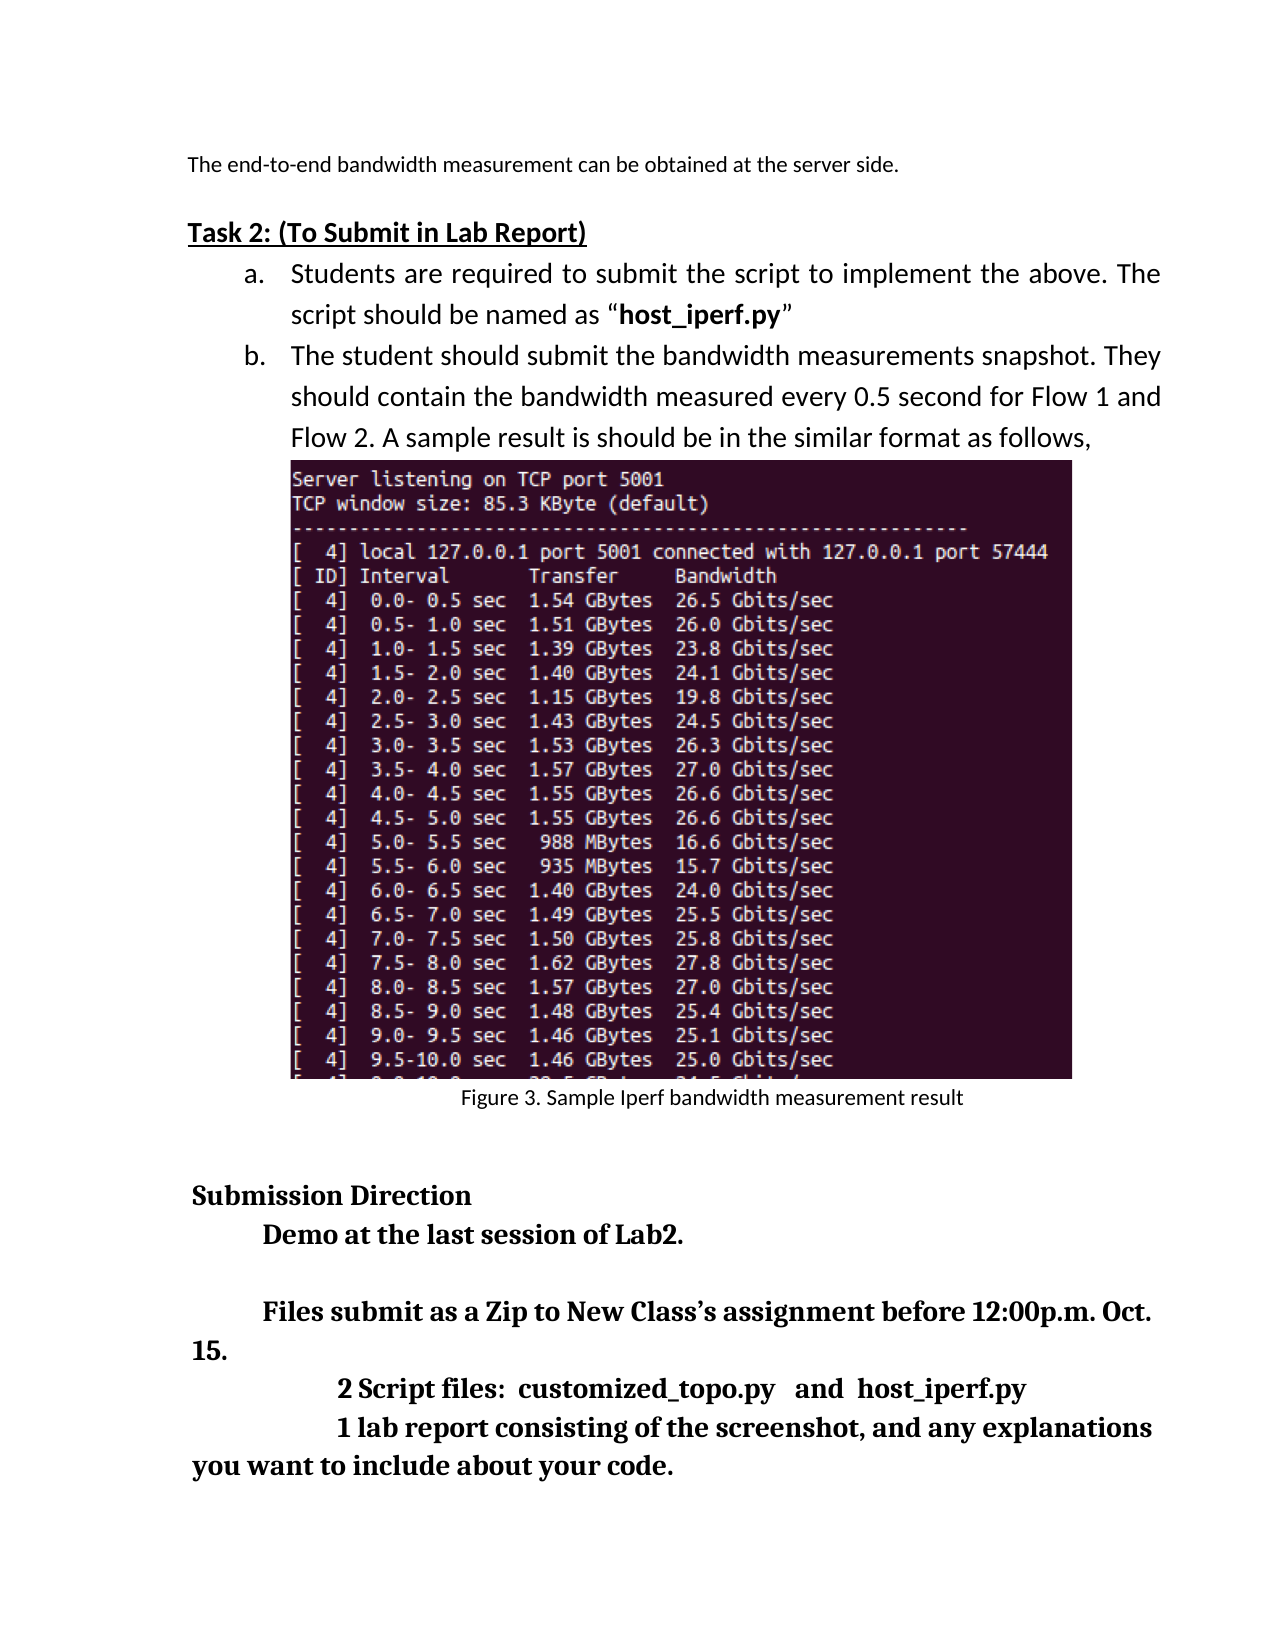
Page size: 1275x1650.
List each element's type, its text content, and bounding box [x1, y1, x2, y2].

list The end-to-end bandwidth measurement can be obtained at the server side. [187, 150, 1162, 178]
list The student should submit the bandwidth measurements snapshot. They should contain the bandwidth measured every 0.5 second for Flow 1 and Flow 2. A sample result is should be in the similar format as follows, [244, 337, 1162, 455]
picture [290, 460, 1073, 1079]
list Files submit as a Zip to New Class’s assignment before 12:00p.m. Oct. 15. [192, 1295, 1162, 1367]
list Task 2: (To Submit in Lab Report) [187, 214, 1162, 250]
list Demo at the last session of Lab2. [192, 1218, 1162, 1252]
list Submission Direction [192, 1179, 1162, 1213]
list Students are required to submit the script to implement the above. The script should be named as “host_iperf.py” [244, 255, 1162, 332]
list 2 Script files: customized_topo.py and host_iperf.py [192, 1372, 1162, 1406]
list Figure 3. Sample Iperf bandwidth measurement result [187, 1083, 1162, 1111]
list 1 lab report consisting of the screenshot, and any explanations you want to include about your code. [192, 1411, 1162, 1483]
